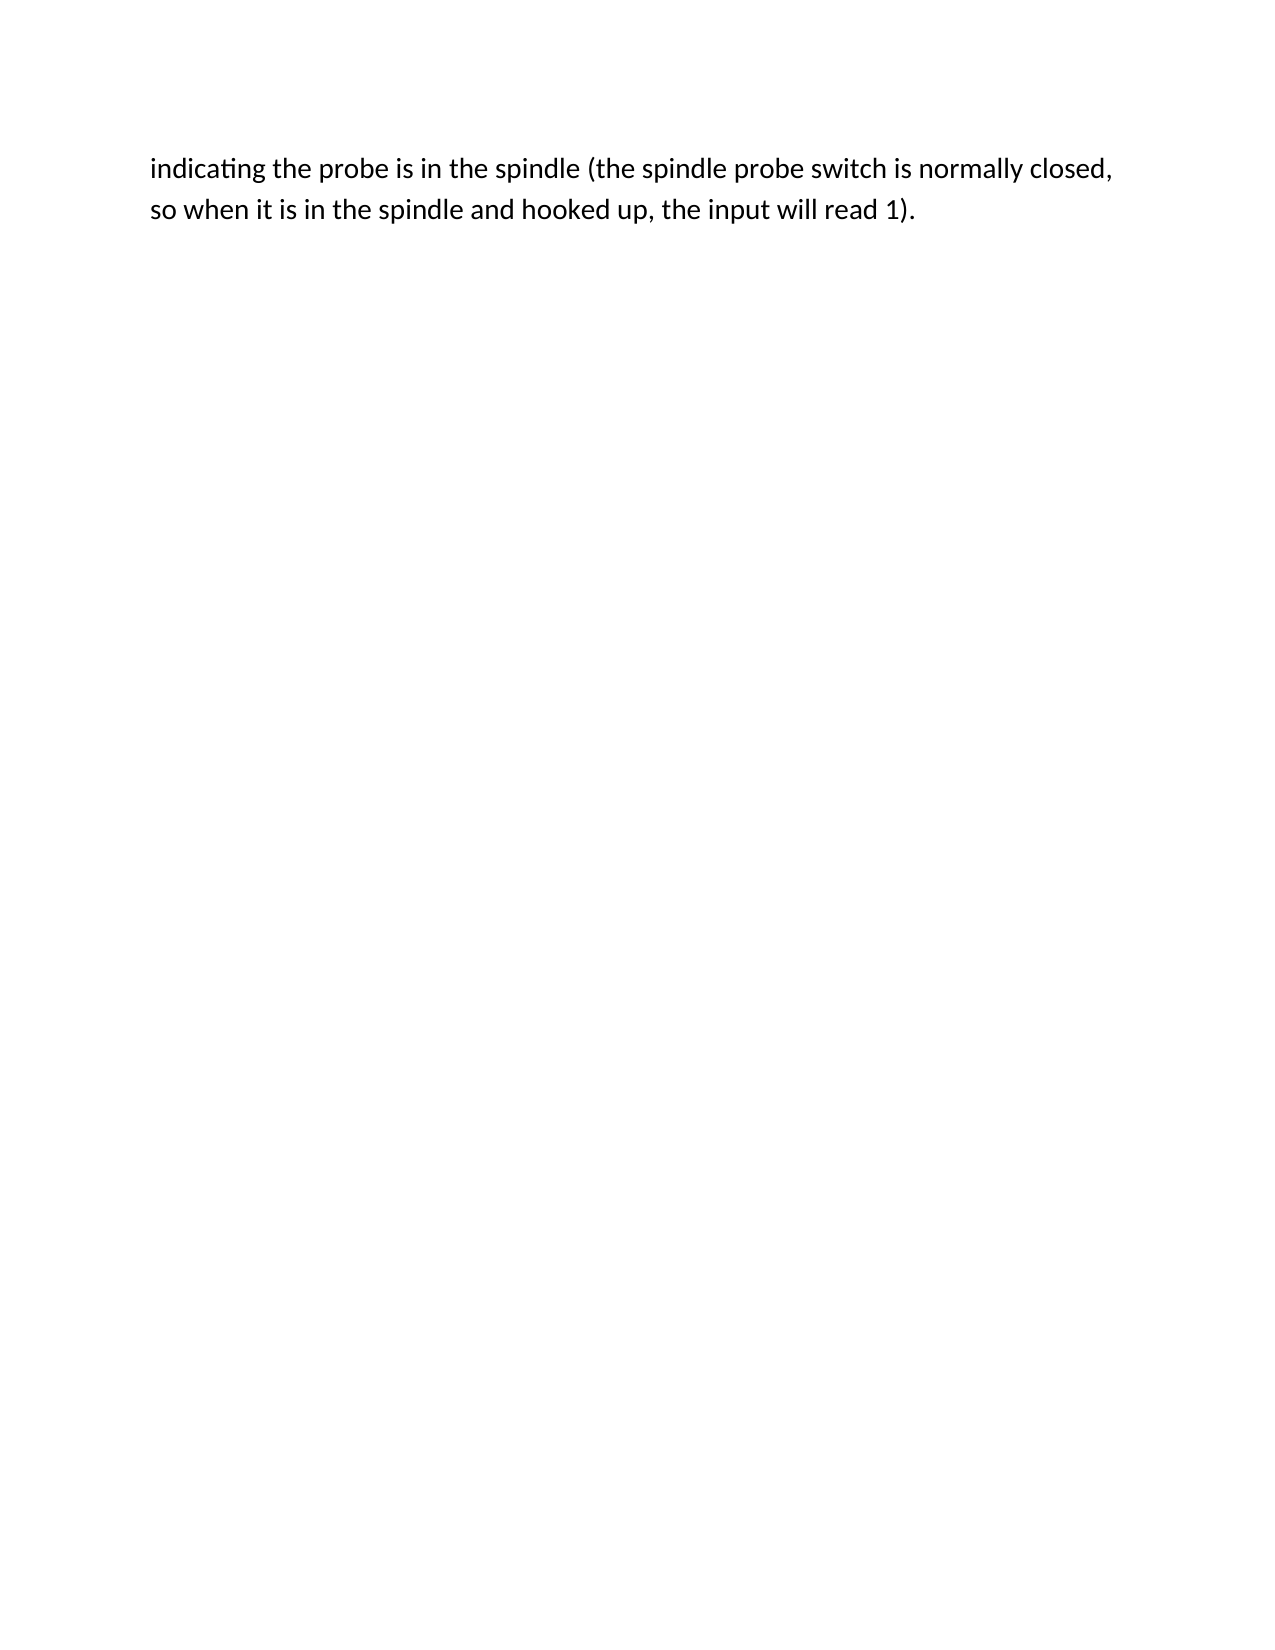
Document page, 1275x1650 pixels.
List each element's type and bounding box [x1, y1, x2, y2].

text [150, 150, 1125, 227]
